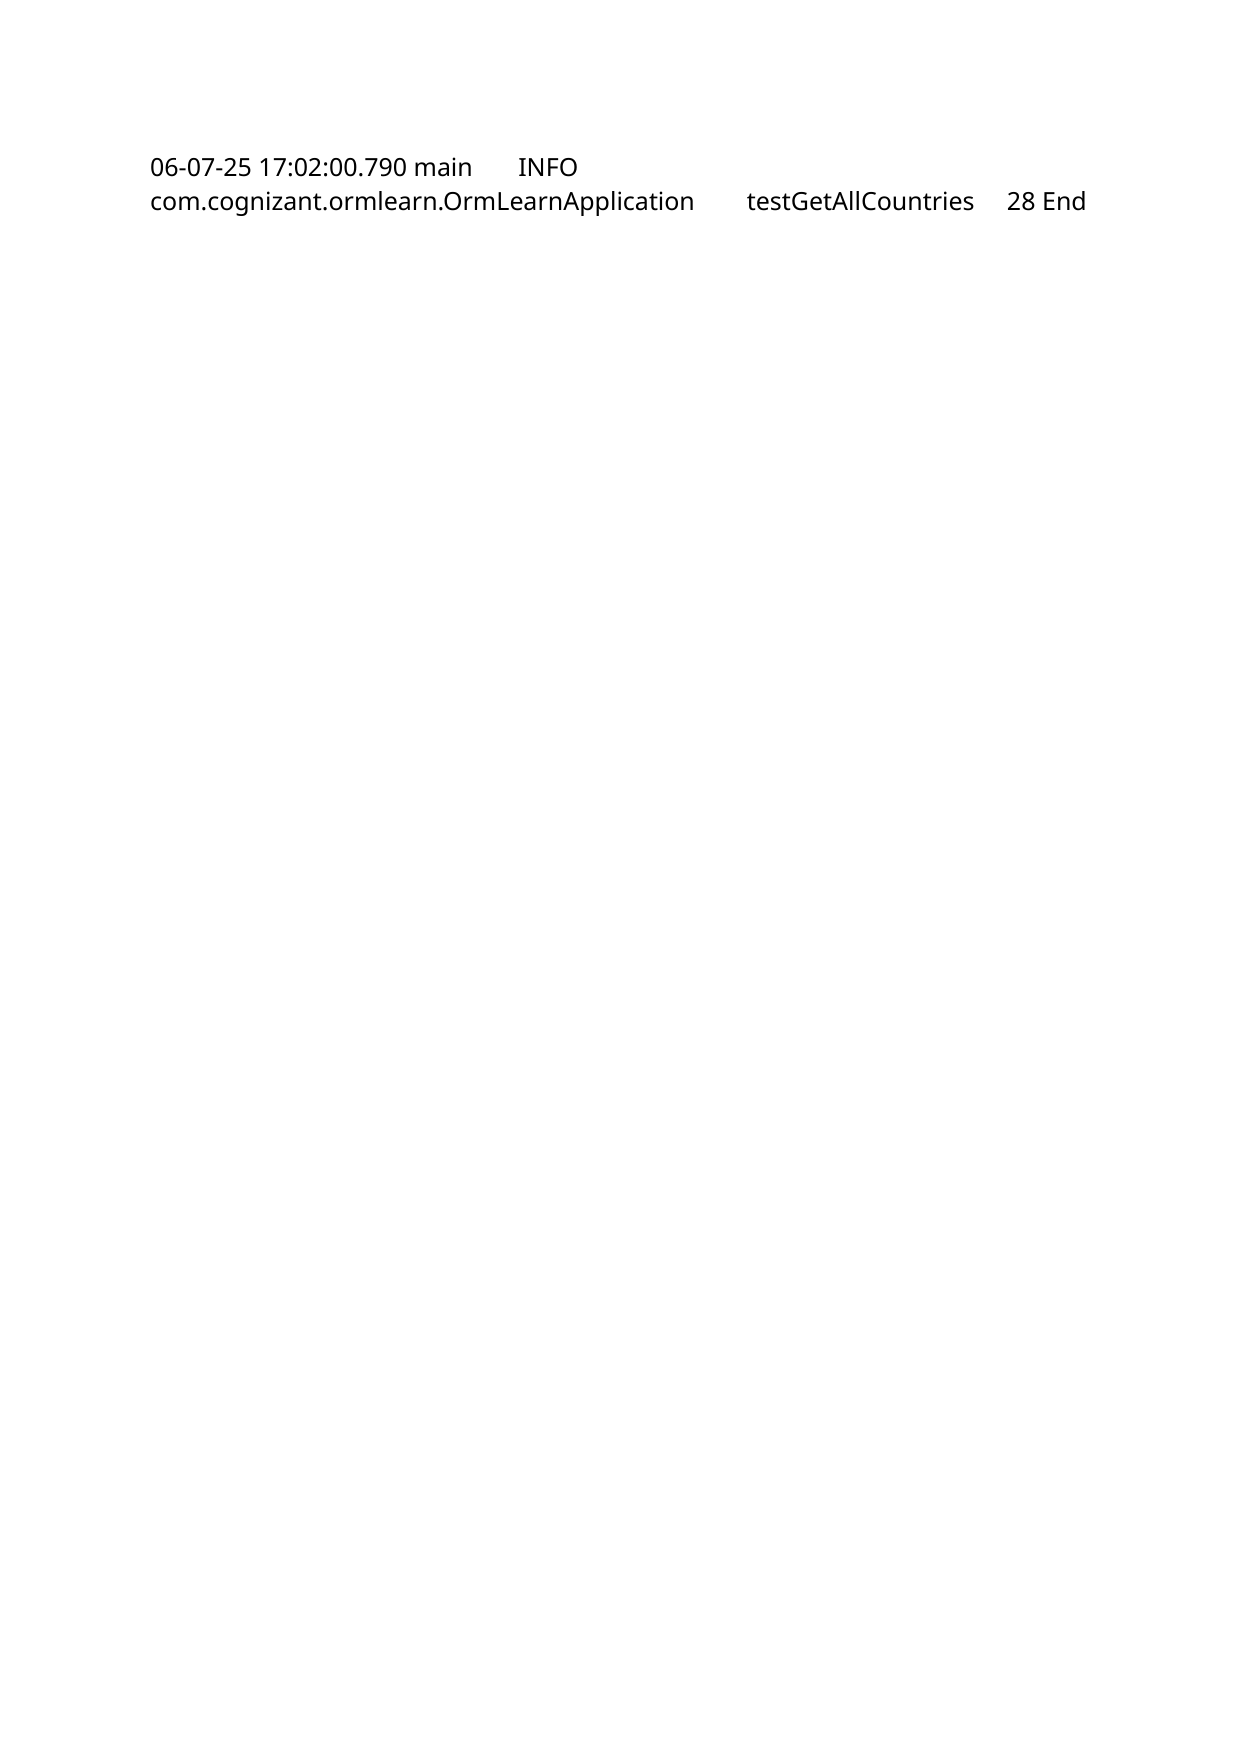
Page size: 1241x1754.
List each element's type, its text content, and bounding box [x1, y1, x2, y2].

text 06-07-25 17:02:00.790 main INFO com.cognizant.ormlearn.OrmLearnApplication testGetAllCountries 28 End [150, 150, 1090, 218]
